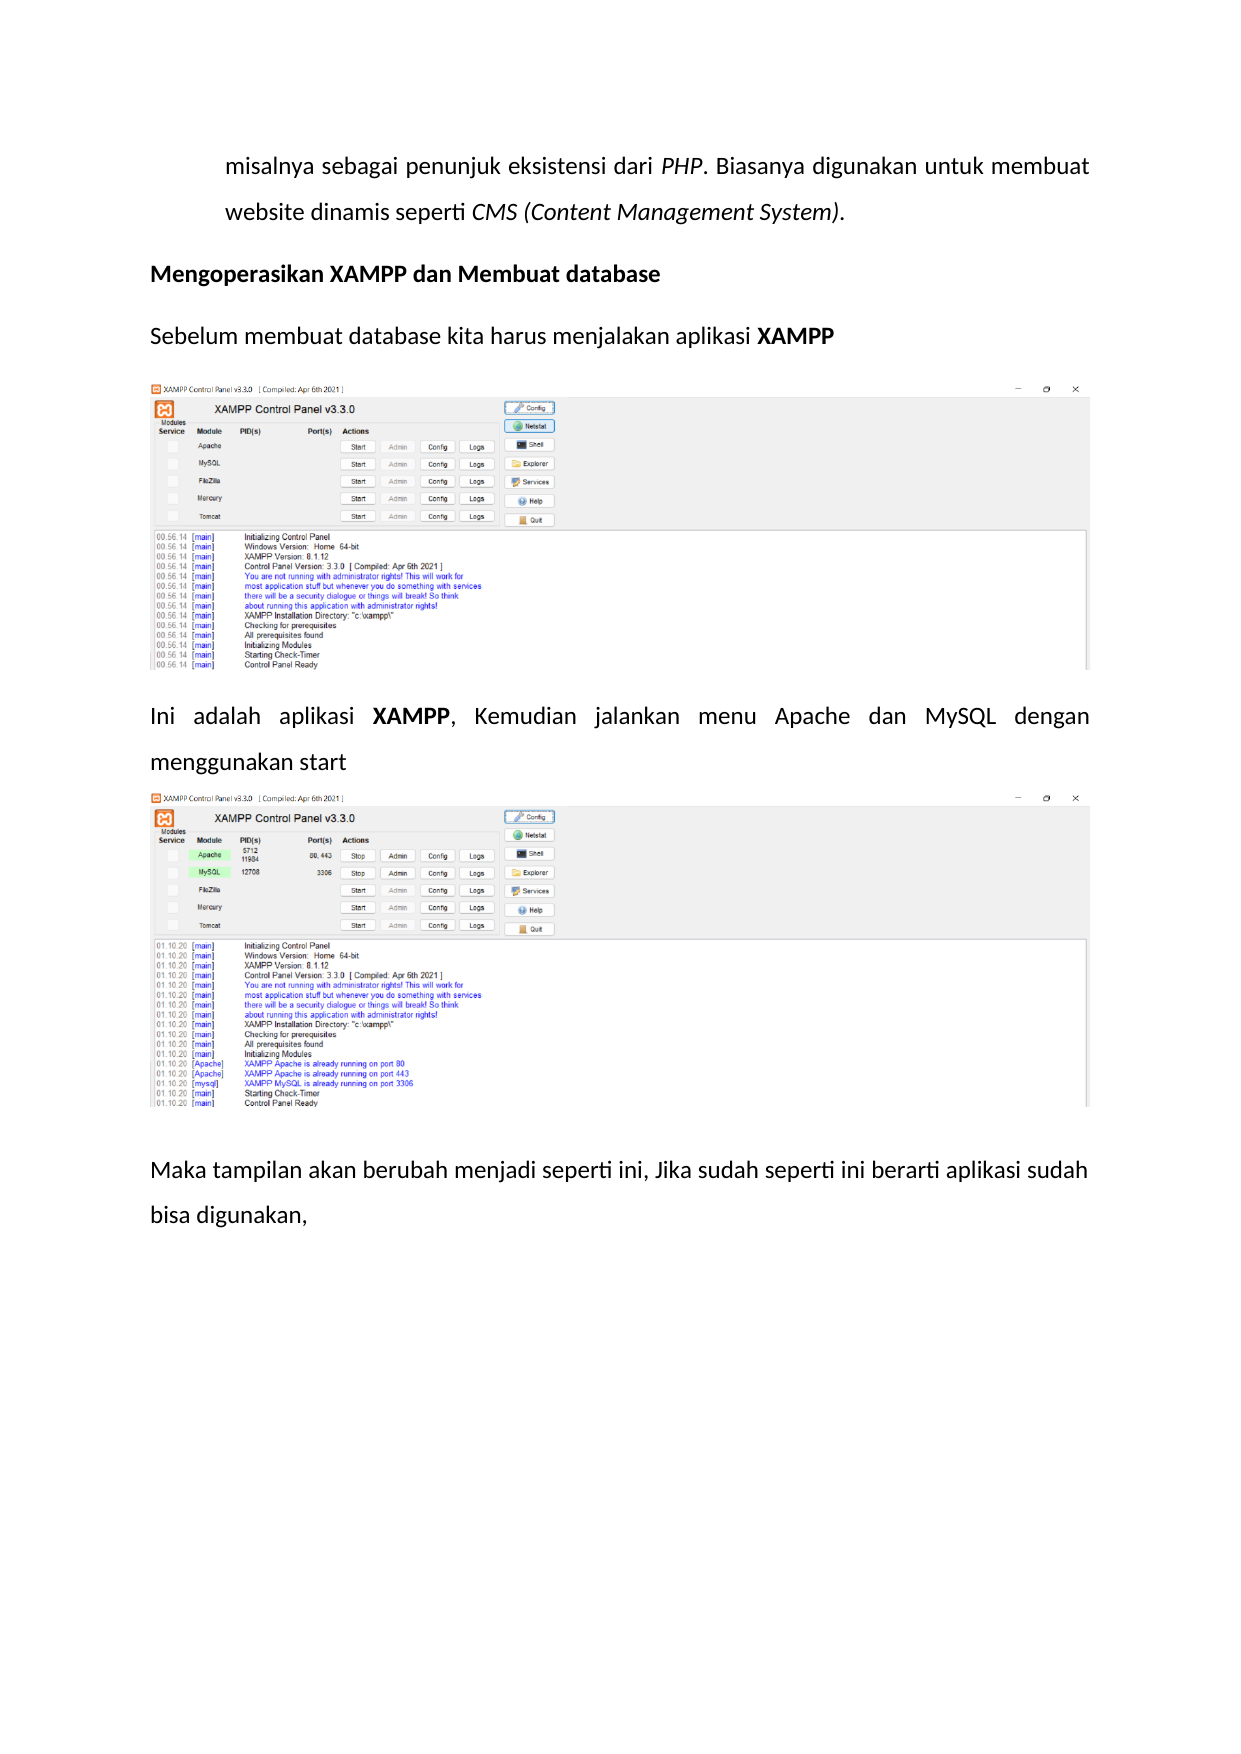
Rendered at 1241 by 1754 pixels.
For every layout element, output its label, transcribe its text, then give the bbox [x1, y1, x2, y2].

picture [150, 791, 1091, 1107]
picture [150, 382, 1091, 670]
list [225, 150, 1090, 226]
text Maka tampilan akan berubah menjadi seperti ini, Jika sudah seperti ini berarti aplikasi sudah bisa digunakan, [150, 1107, 1090, 1230]
text Mengoperasikan XAMPP dan Membuat database [150, 258, 1090, 289]
text Sebelum membuat database kita harus menjalakan aplikasi XAMPP [150, 321, 1090, 351]
text Ini adalah aplikasi XAMPP, Kemudian jalankan menu Apache dan MySQL dengan menggunakan start [150, 701, 1090, 777]
